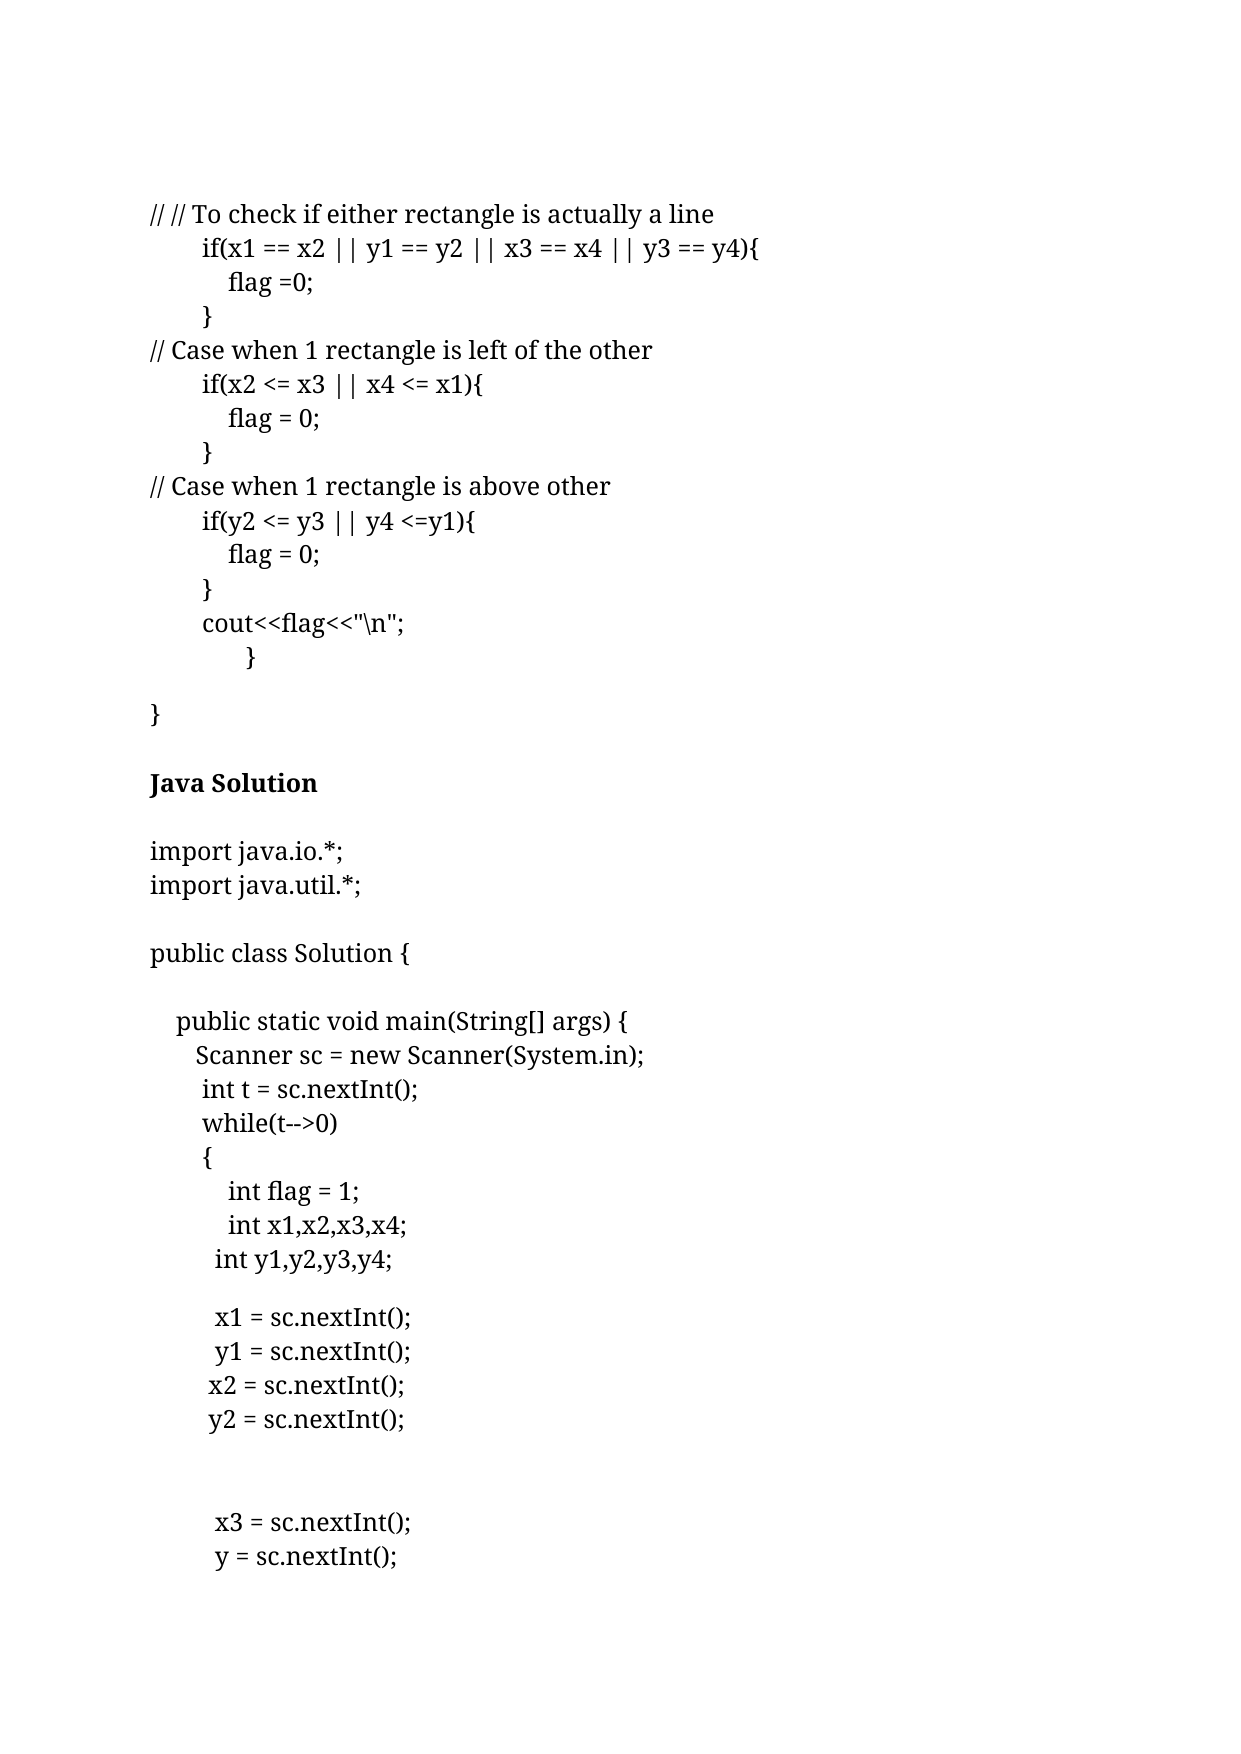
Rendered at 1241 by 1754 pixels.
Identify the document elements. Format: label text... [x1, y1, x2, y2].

text import java.io.*; [150, 833, 1090, 867]
text int t = sc.nextInt(); [150, 1072, 1090, 1106]
text y = sc.nextInt(); [150, 1538, 1090, 1572]
text } [150, 299, 1090, 333]
text y1 = sc.nextInt(); [150, 1334, 1090, 1368]
text while(t-->0) [150, 1106, 1090, 1140]
text Scanner sc = new Scanner(System.in); [150, 1038, 1090, 1072]
text // Case when 1 rectangle is left of the other [150, 333, 1090, 367]
text cout<<flag<<"\n"; [150, 605, 1090, 639]
text Java Solution [150, 765, 1090, 799]
text public class Solution { [150, 936, 1090, 969]
text if(x1 == x2 || y1 == y2 || x3 == x4 || y3 == y4){ [150, 231, 1090, 265]
text // // To check if either rectangle is actually a line [150, 197, 1090, 231]
text y2 = sc.nextInt(); [150, 1402, 1090, 1436]
text } [150, 571, 1090, 605]
text if(y2 <= y3 || y4 <=y1){ [150, 503, 1090, 537]
text x2 = sc.nextInt(); [150, 1368, 1090, 1402]
text } [150, 639, 1090, 673]
text { [150, 1140, 1090, 1174]
text x3 = sc.nextInt(); [150, 1504, 1090, 1538]
text } [150, 435, 1090, 469]
text if(x2 <= x3 || x4 <= x1){ [150, 367, 1090, 401]
text public static void main(String[] args) { [150, 1004, 1090, 1038]
text } [150, 697, 1090, 731]
text int x1,x2,x3,x4; [150, 1208, 1090, 1242]
text int y1,y2,y3,y4; [150, 1242, 1090, 1276]
text flag =0; [150, 265, 1090, 299]
text x1 = sc.nextInt(); [150, 1300, 1090, 1334]
text // Case when 1 rectangle is above other [150, 469, 1090, 503]
text flag = 0; [150, 537, 1090, 571]
text flag = 0; [150, 401, 1090, 435]
text int flag = 1; [150, 1174, 1090, 1208]
text import java.util.*; [150, 867, 1090, 901]
